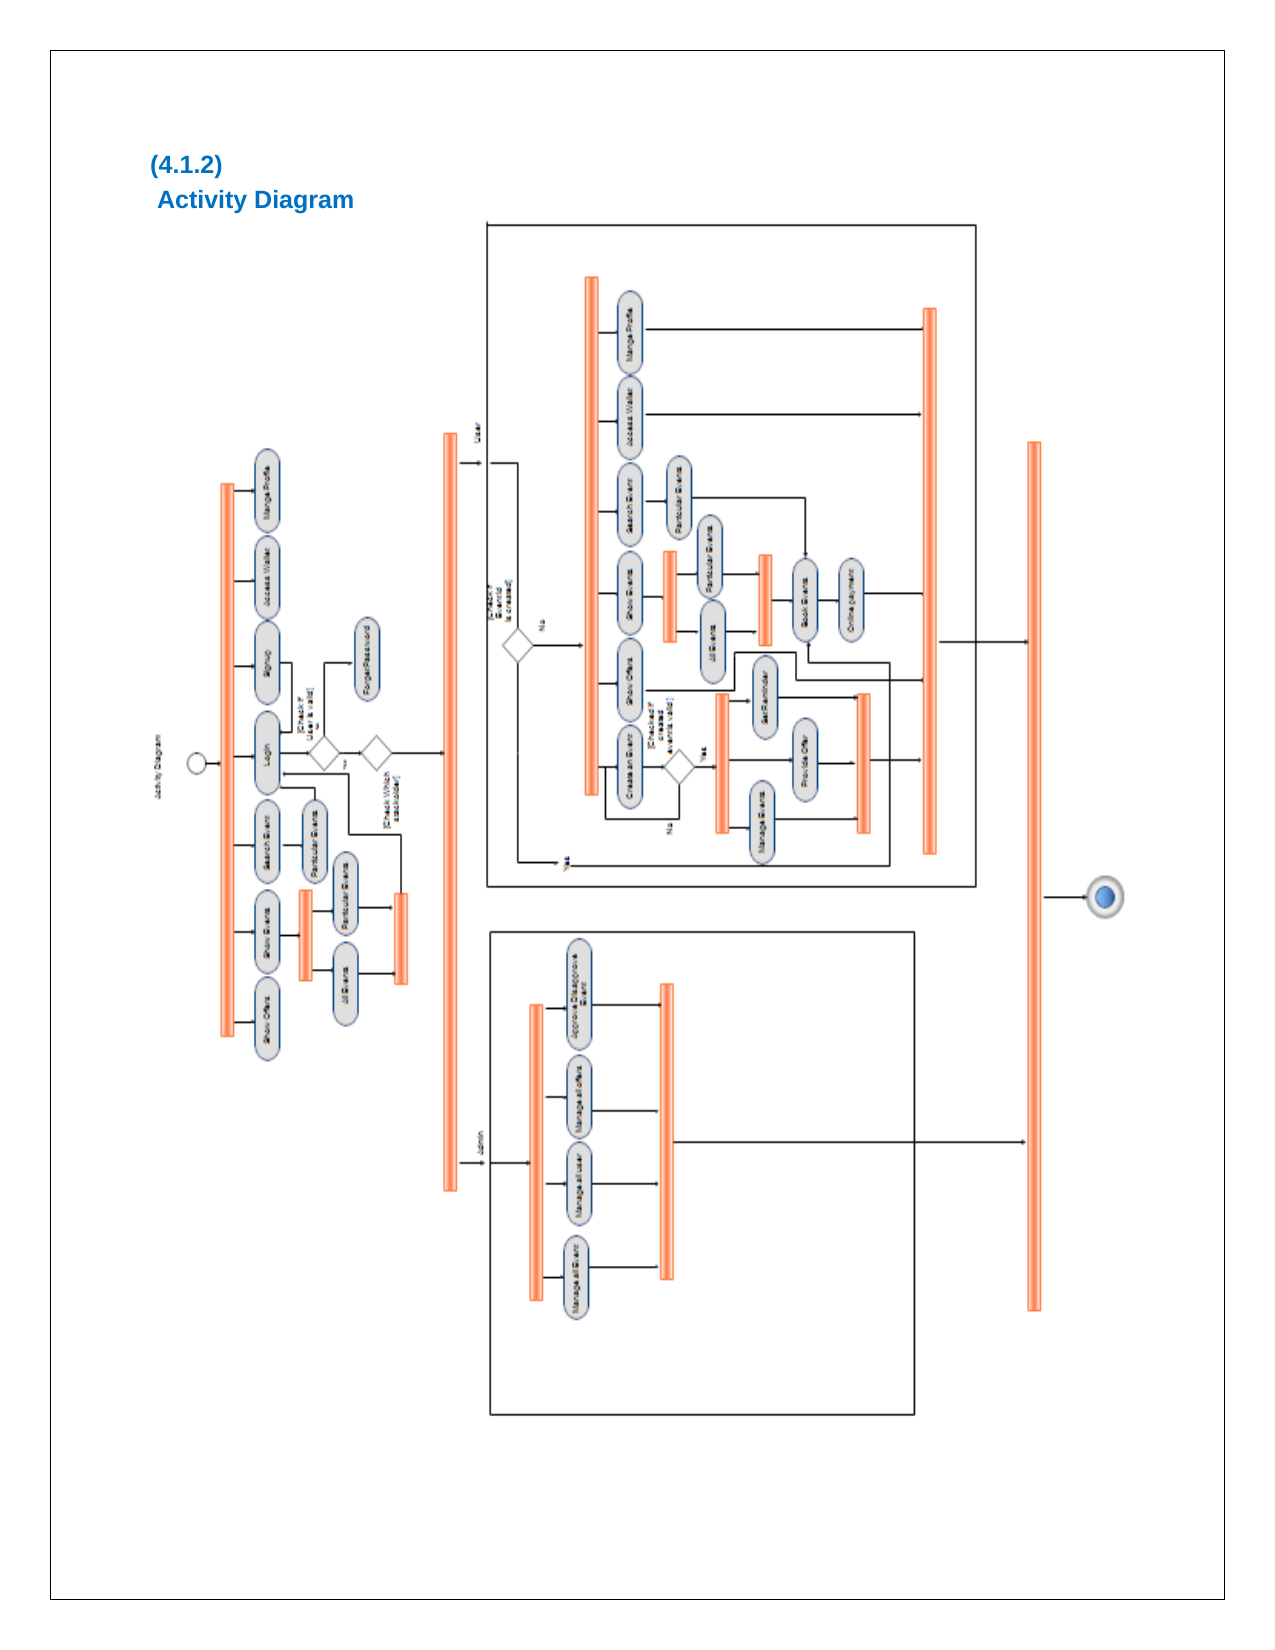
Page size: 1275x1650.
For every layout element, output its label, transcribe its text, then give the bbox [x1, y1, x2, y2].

subtitle (4.1.2) [150, 150, 1125, 179]
picture [150, 216, 1125, 1423]
subtitle Activity Diagram [150, 185, 1125, 214]
